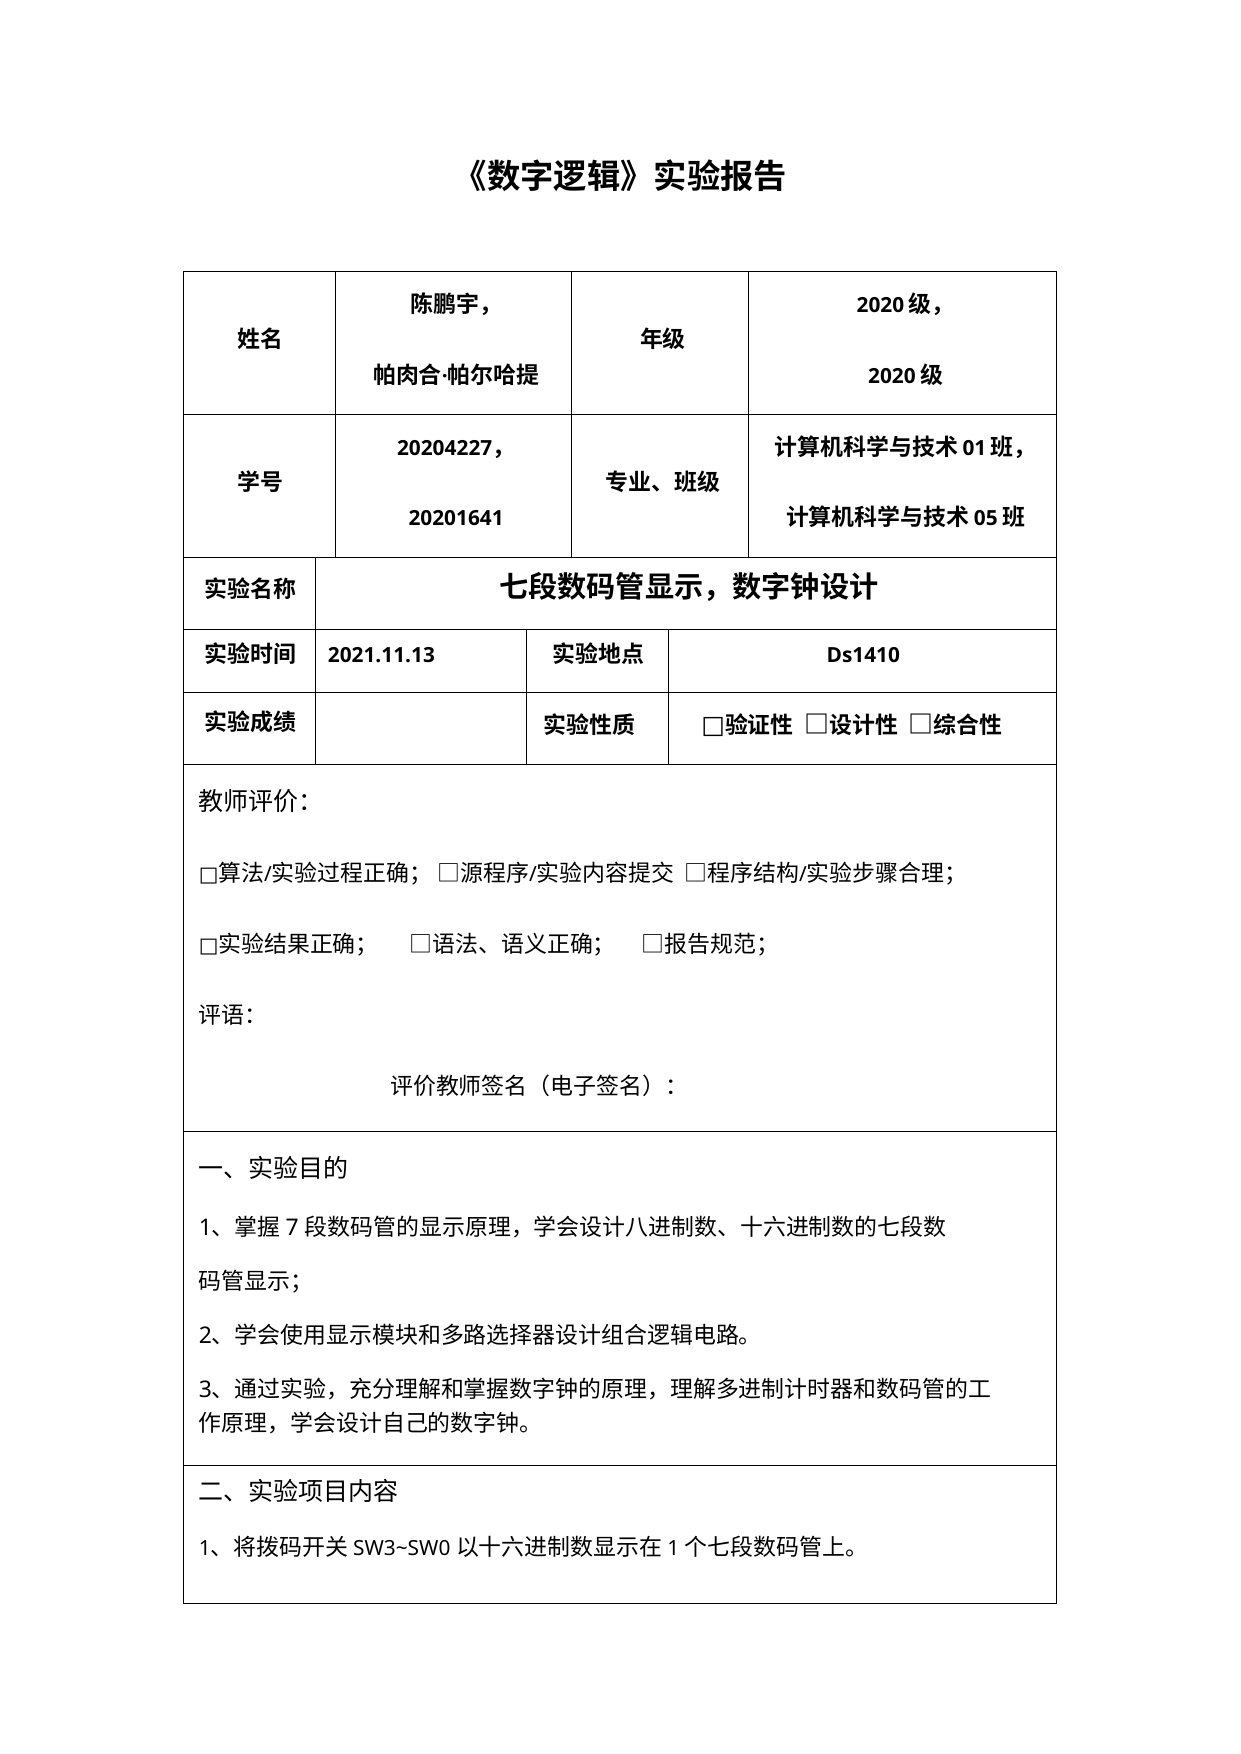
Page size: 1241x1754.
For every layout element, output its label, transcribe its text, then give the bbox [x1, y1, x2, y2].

table_cell 教师评价： □算法/实验过程正确； □源程序/实验内容提交 □程序结构/实验步骤合理； □实验结果正确； □语法、语义正确； □报告规范； 评语： 评价教师签名（电子签名）： [184, 765, 1056, 1131]
table_header 陈鹏宇， 帕肉合·帕尔哈提 [336, 272, 571, 414]
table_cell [184, 1466, 1056, 1603]
table_cell 专业、班级 [572, 415, 748, 557]
table_cell 2021.11.13 [316, 630, 526, 692]
table_cell [316, 693, 526, 764]
table_cell Ds1410 [669, 630, 1056, 692]
table_header 2020级， 2020级 [749, 272, 1056, 414]
table_cell 实验性质 [527, 693, 668, 764]
table_cell 实验名称 [184, 558, 315, 628]
table_cell 实验地点 [527, 630, 668, 692]
table_header 年级 [572, 272, 748, 414]
table_cell 20204227， 20201641 [336, 415, 571, 557]
table_cell 实验时间 [184, 630, 315, 692]
table_cell 一、实验目的 1、掌握 7 段数码管的显示原理，学会设计八进制数、十六进制数的七段数 码管显示； 学会使用显示模块和多路选择器设计组合逻辑电路。 3、通过实验，充分理解和掌握数字钟的原理，理解多进制计时器和数码管的工作原理，学会设计自己的数字钟。 [184, 1132, 1056, 1464]
table_header 姓名 [184, 272, 335, 414]
text 《数字逻辑》实验报告 [187, 150, 1053, 198]
table_cell 学号 [184, 415, 335, 557]
table_cell □验证性 □设计性 □综合性 [669, 693, 1056, 764]
table_cell 实验成绩 [184, 693, 315, 764]
table_cell 七段数码管显示，数字钟设计 [316, 558, 1056, 628]
table_cell 计算机科学与技术01班， 计算机科学与技术05班 [749, 415, 1056, 557]
